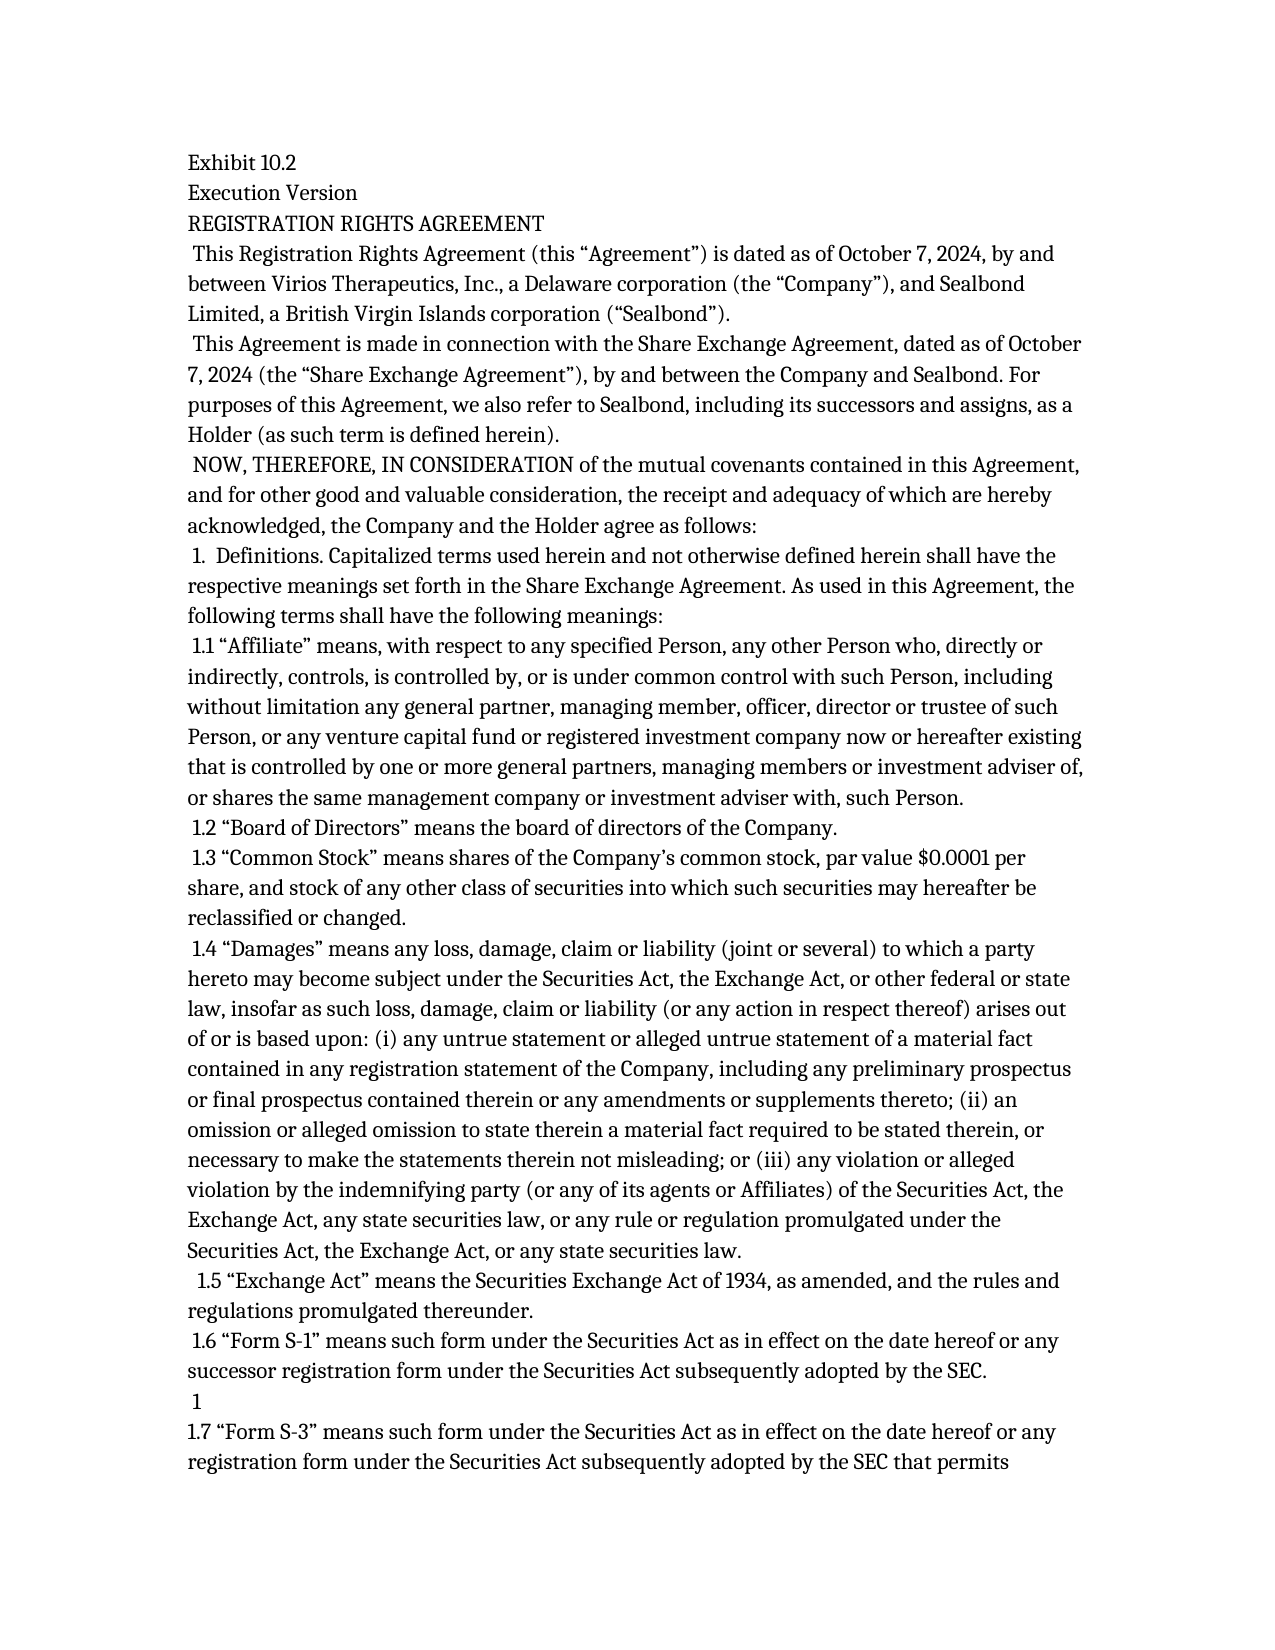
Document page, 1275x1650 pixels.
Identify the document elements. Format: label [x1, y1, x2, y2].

text [187, 150, 1087, 1475]
